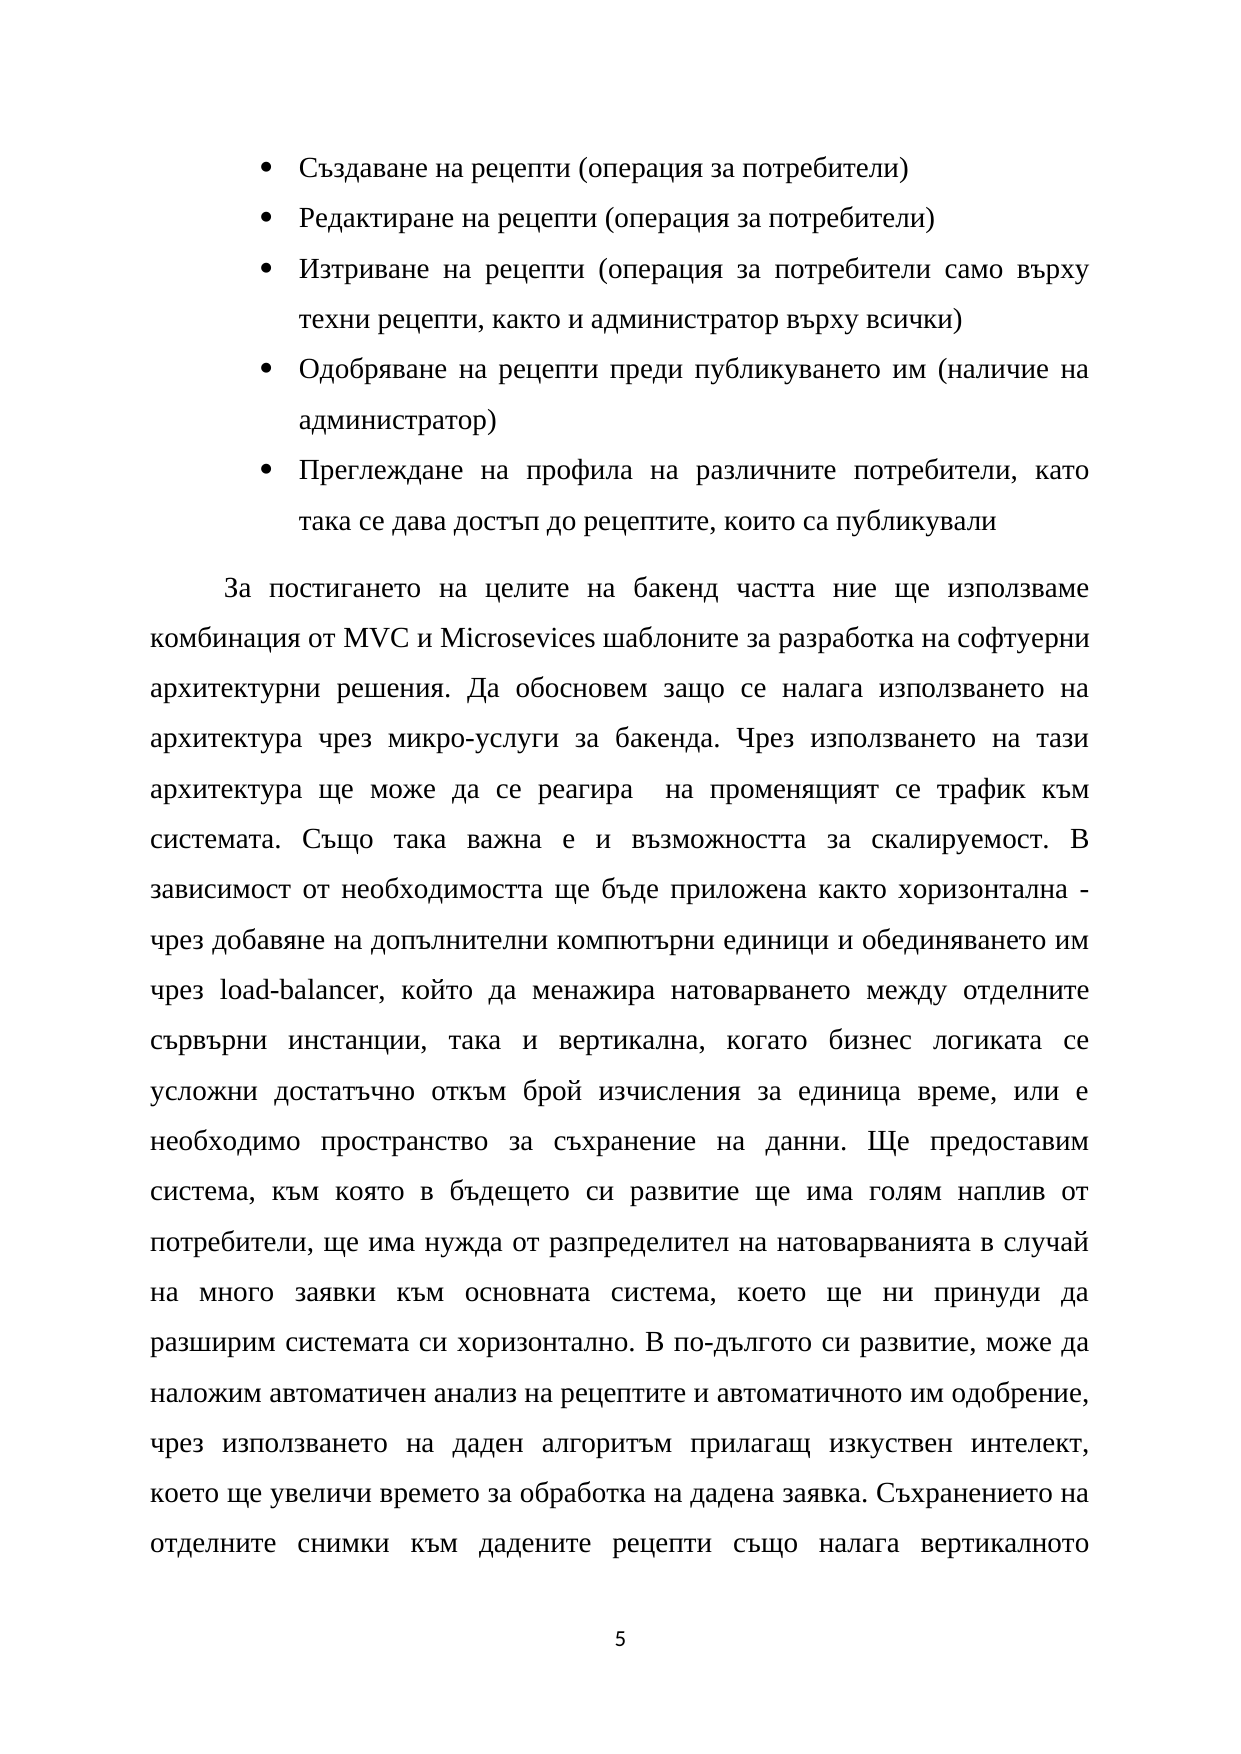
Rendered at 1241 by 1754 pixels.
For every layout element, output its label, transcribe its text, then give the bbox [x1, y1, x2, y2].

list Създаване на рецепти (операция за потребители) [261, 150, 1090, 184]
list Одобряване на рецепти преди публикуването им (наличие на администратор) [261, 352, 1090, 436]
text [150, 570, 1090, 1559]
list Изтриване на рецепти (операция за потребители само върху техни рецепти, както и администратор върху всички) [261, 251, 1090, 335]
list Редактиране на рецепти (операция за потребители) [261, 200, 1090, 234]
list Преглеждане на профила на различните потребители, като така се дава достъп до рецептите, които са публикували [261, 452, 1090, 536]
